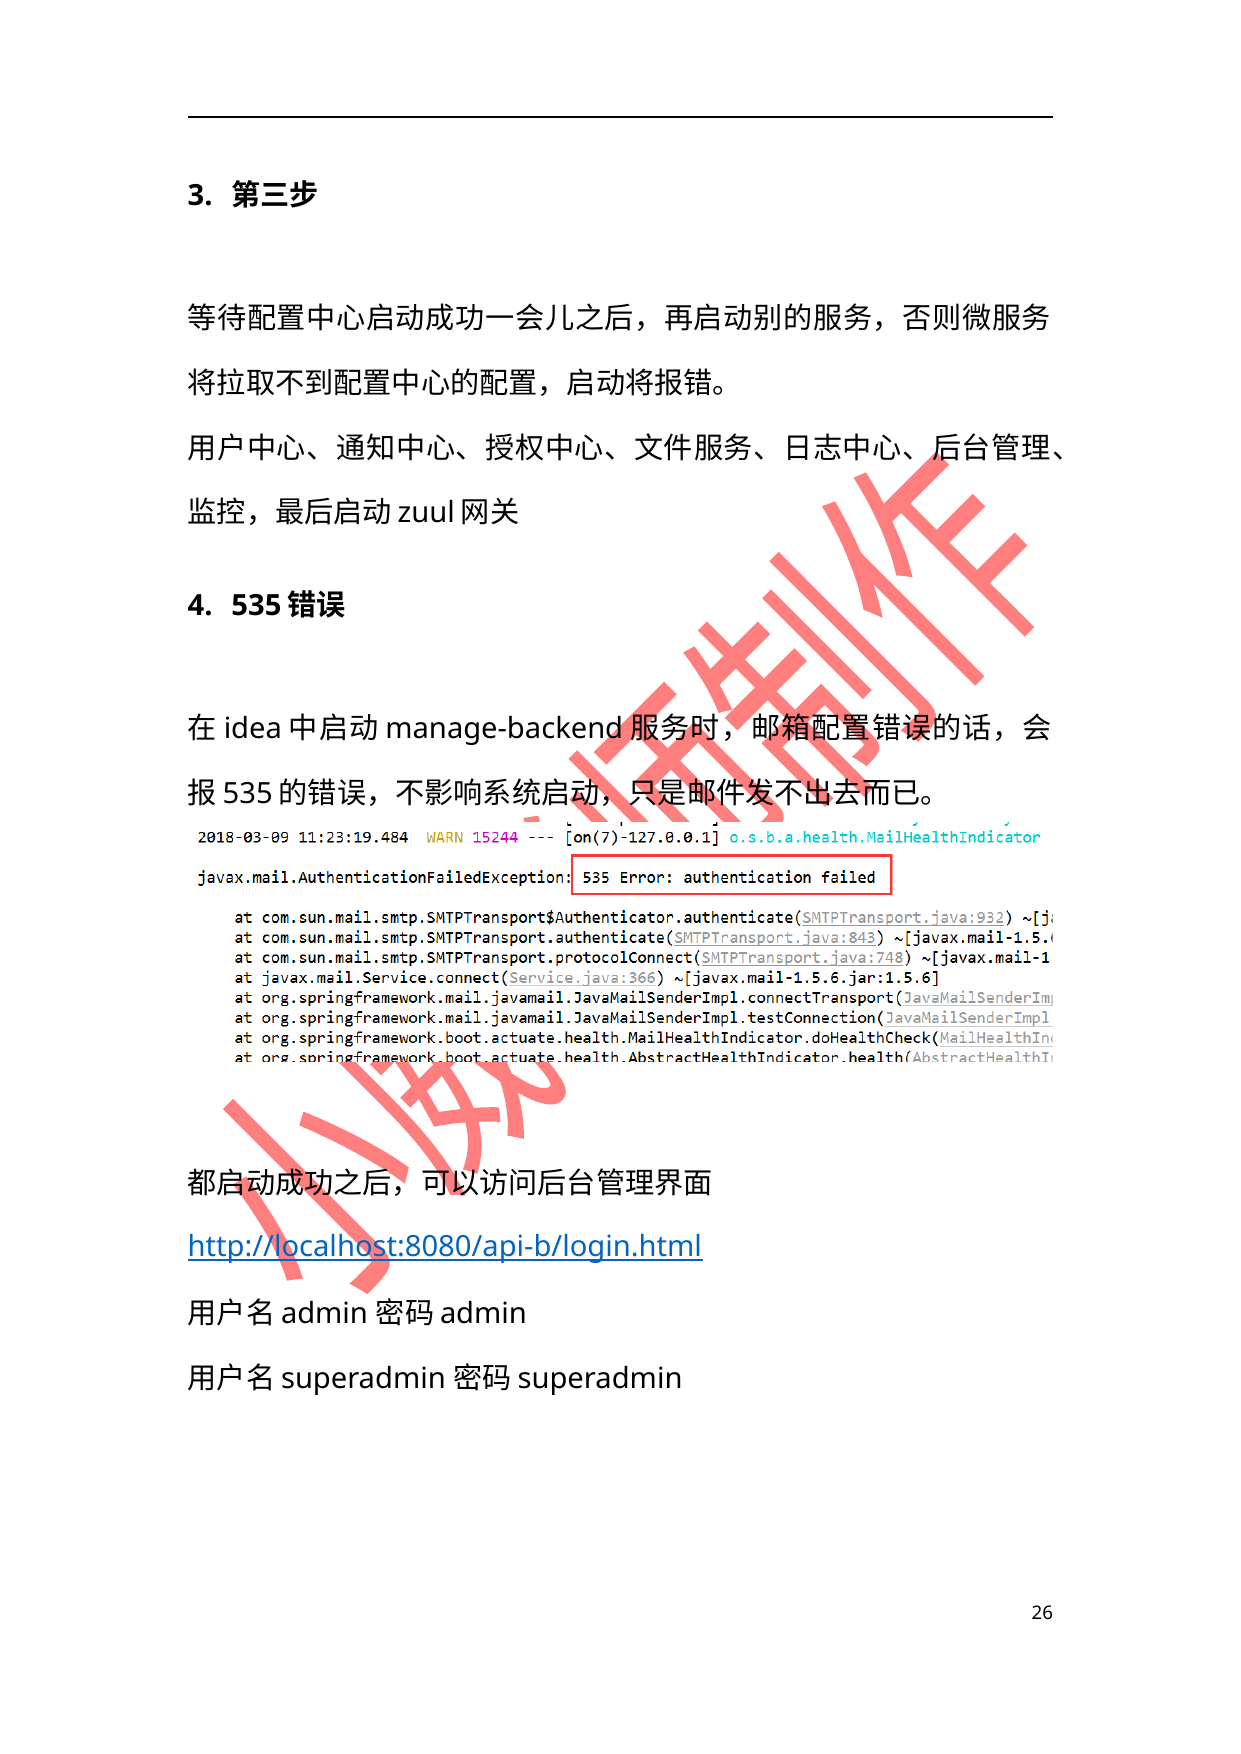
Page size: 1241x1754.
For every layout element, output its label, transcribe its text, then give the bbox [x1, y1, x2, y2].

text 等待配置中心启动成功一会儿之后，再启动别的服务，否则微服务将拉取不到配置中心的配置，启动将报错。 [187, 283, 1053, 413]
subtitle 535错误 [187, 570, 1053, 635]
text 在idea中启动manage-backend服务时，邮箱配置错误的话，会报535的错误，不影响系统启动，只是邮件发不出去而已。 [187, 693, 1053, 822]
picture [187, 822, 1053, 1062]
subtitle 第三步 [187, 160, 1053, 225]
text 用户名admin 密码admin [187, 1278, 1053, 1343]
text http://localhost:8080/api-b/login.html [187, 1213, 1053, 1278]
text 都启动成功之后，可以访问后台管理界面 [187, 1148, 1053, 1213]
text 用户中心、通知中心、授权中心、文件服务、日志中心、后台管理、监控，最后启动zuul网关 [187, 413, 1053, 543]
text 用户名superadmin 密码superadmin [187, 1343, 1053, 1408]
